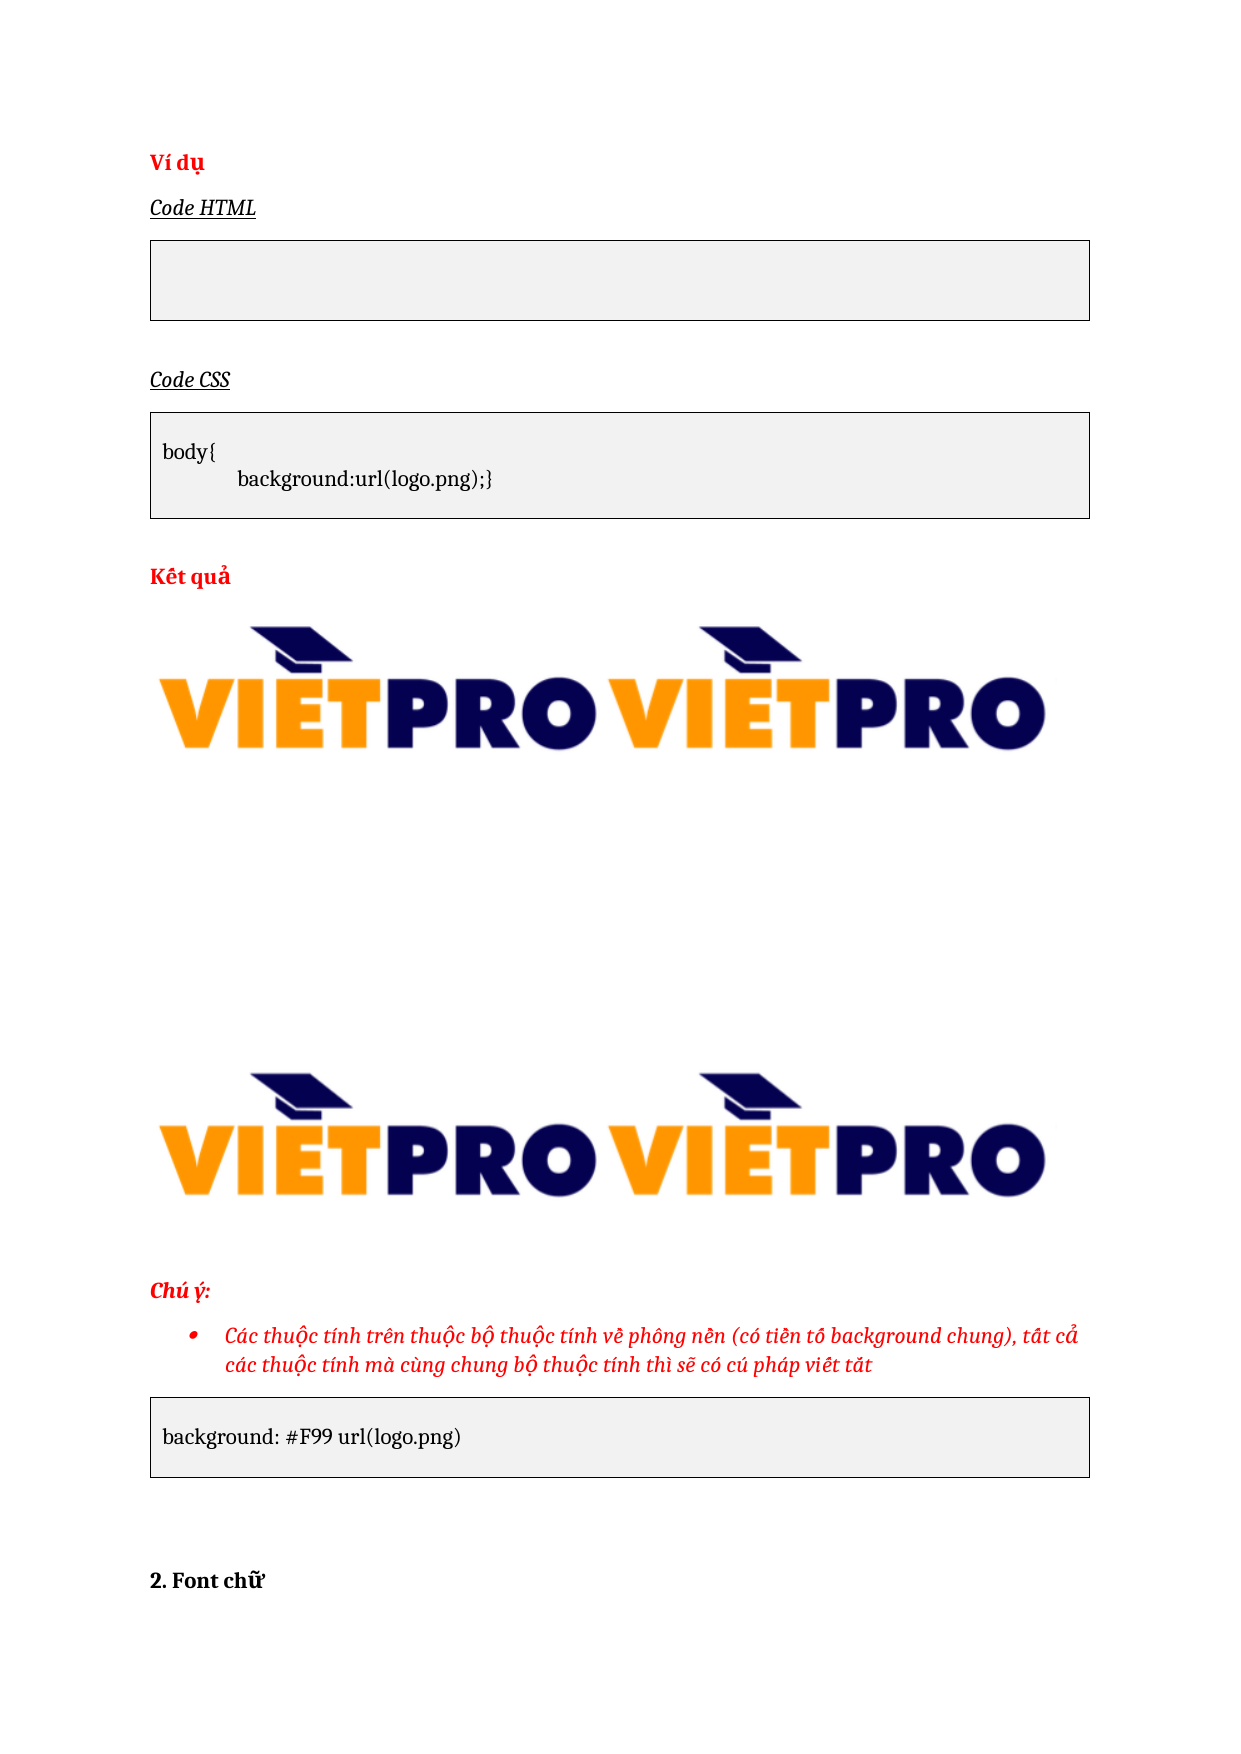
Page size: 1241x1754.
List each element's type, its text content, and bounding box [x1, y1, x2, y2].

text Ví dụ [150, 150, 1090, 176]
table_header body{ background:url(logo.png);} [151, 413, 1089, 518]
picture [150, 609, 1057, 1214]
text Code CSS [150, 366, 1090, 393]
text Kết quả [150, 564, 1090, 591]
text Code HTML [150, 195, 1090, 221]
list Các thuộc tính trên thuộc bộ thuộc tính về phông nền (có tiền tố background chung), tất cả các thuộc tính mà cùng chung bộ thuộc tính thì sẽ có cú pháp viết tắt [187, 1323, 1090, 1378]
table_header background: #F99 url(logo.png) [151, 1398, 1089, 1477]
text Chú ý: [150, 1278, 1090, 1304]
text 2. Font chữ [150, 1568, 1090, 1594]
table_header [151, 241, 1089, 320]
